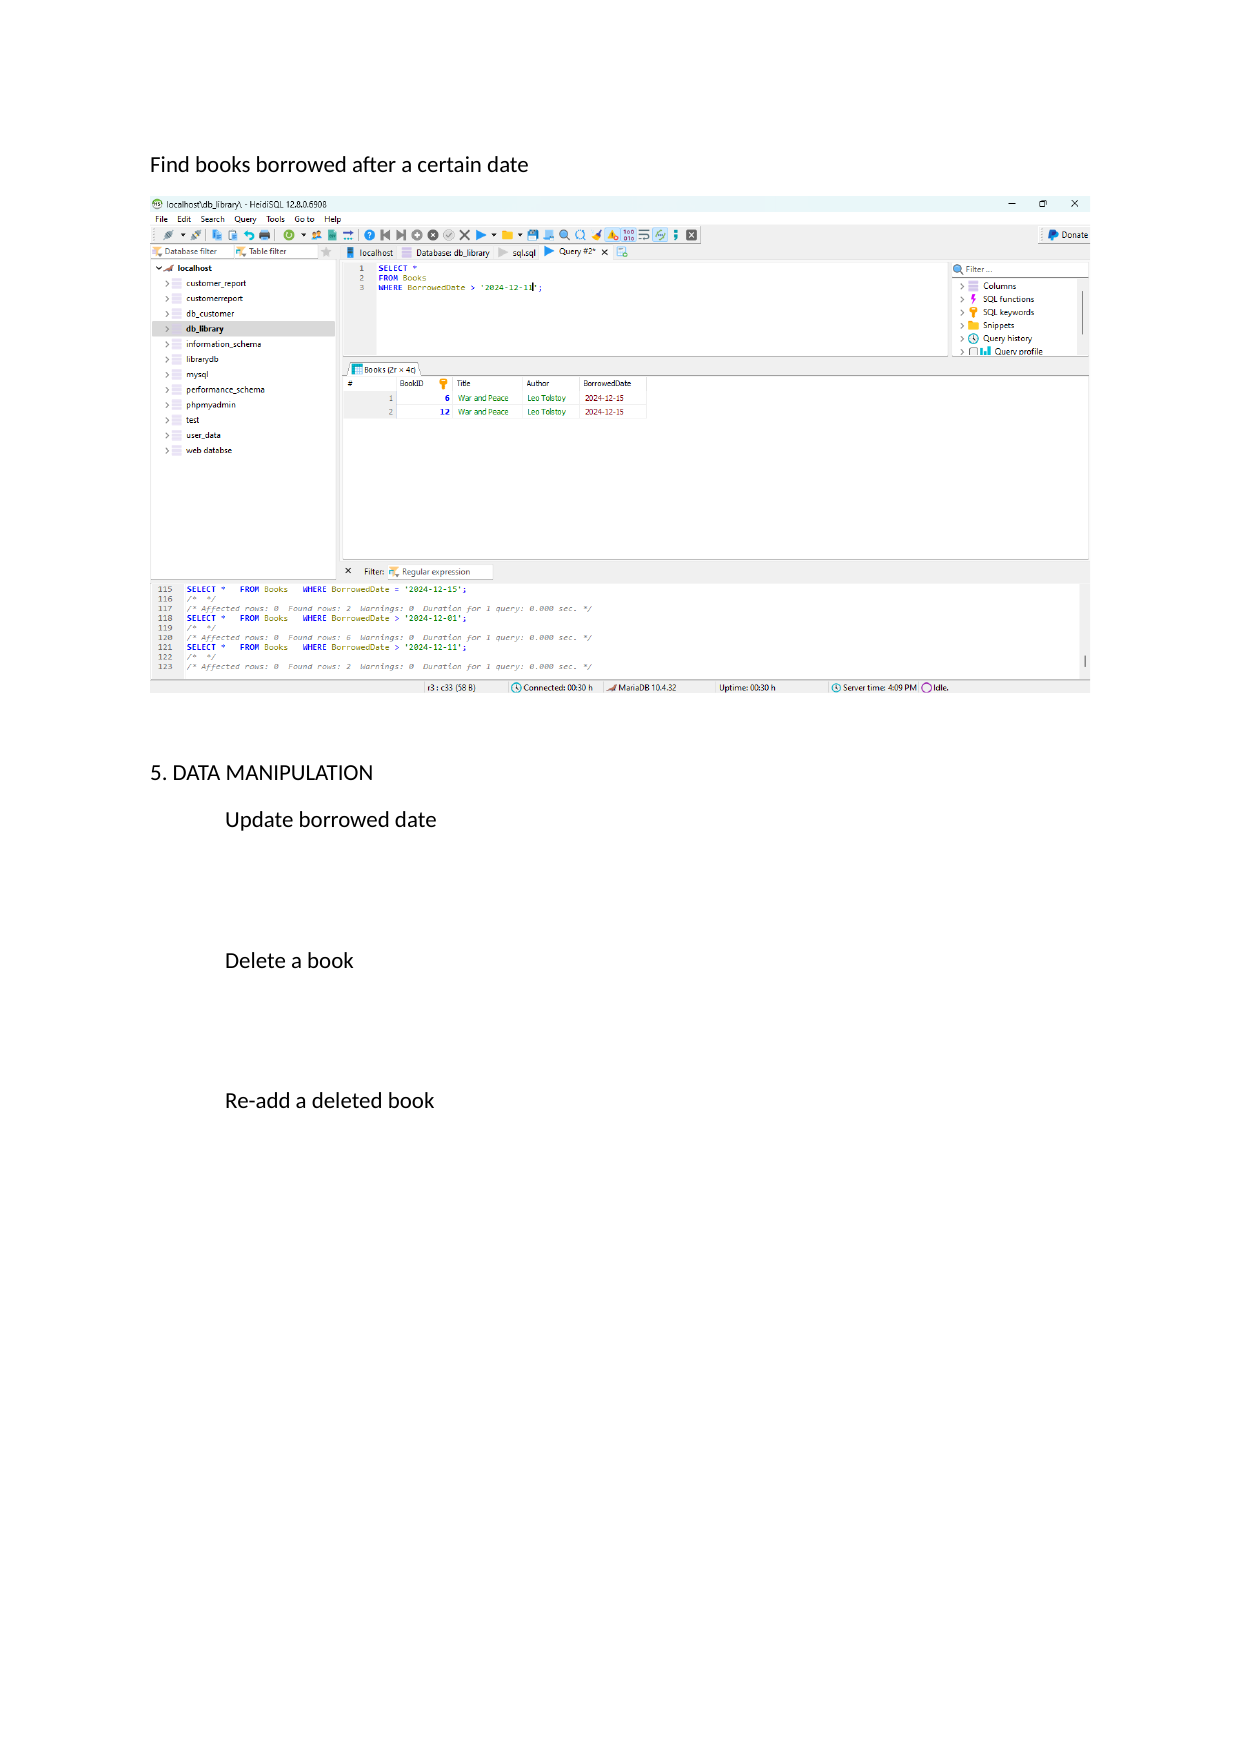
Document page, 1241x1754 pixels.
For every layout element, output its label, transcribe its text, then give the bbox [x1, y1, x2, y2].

text Re-add a deleted book [150, 1087, 1090, 1115]
text Find books borrowed after a certain date [150, 150, 1090, 178]
text Update borrowed date [150, 805, 1090, 833]
text 5. DATA MANIPULATION [150, 758, 1090, 787]
text Delete a book [150, 946, 1090, 974]
picture [150, 196, 1091, 693]
